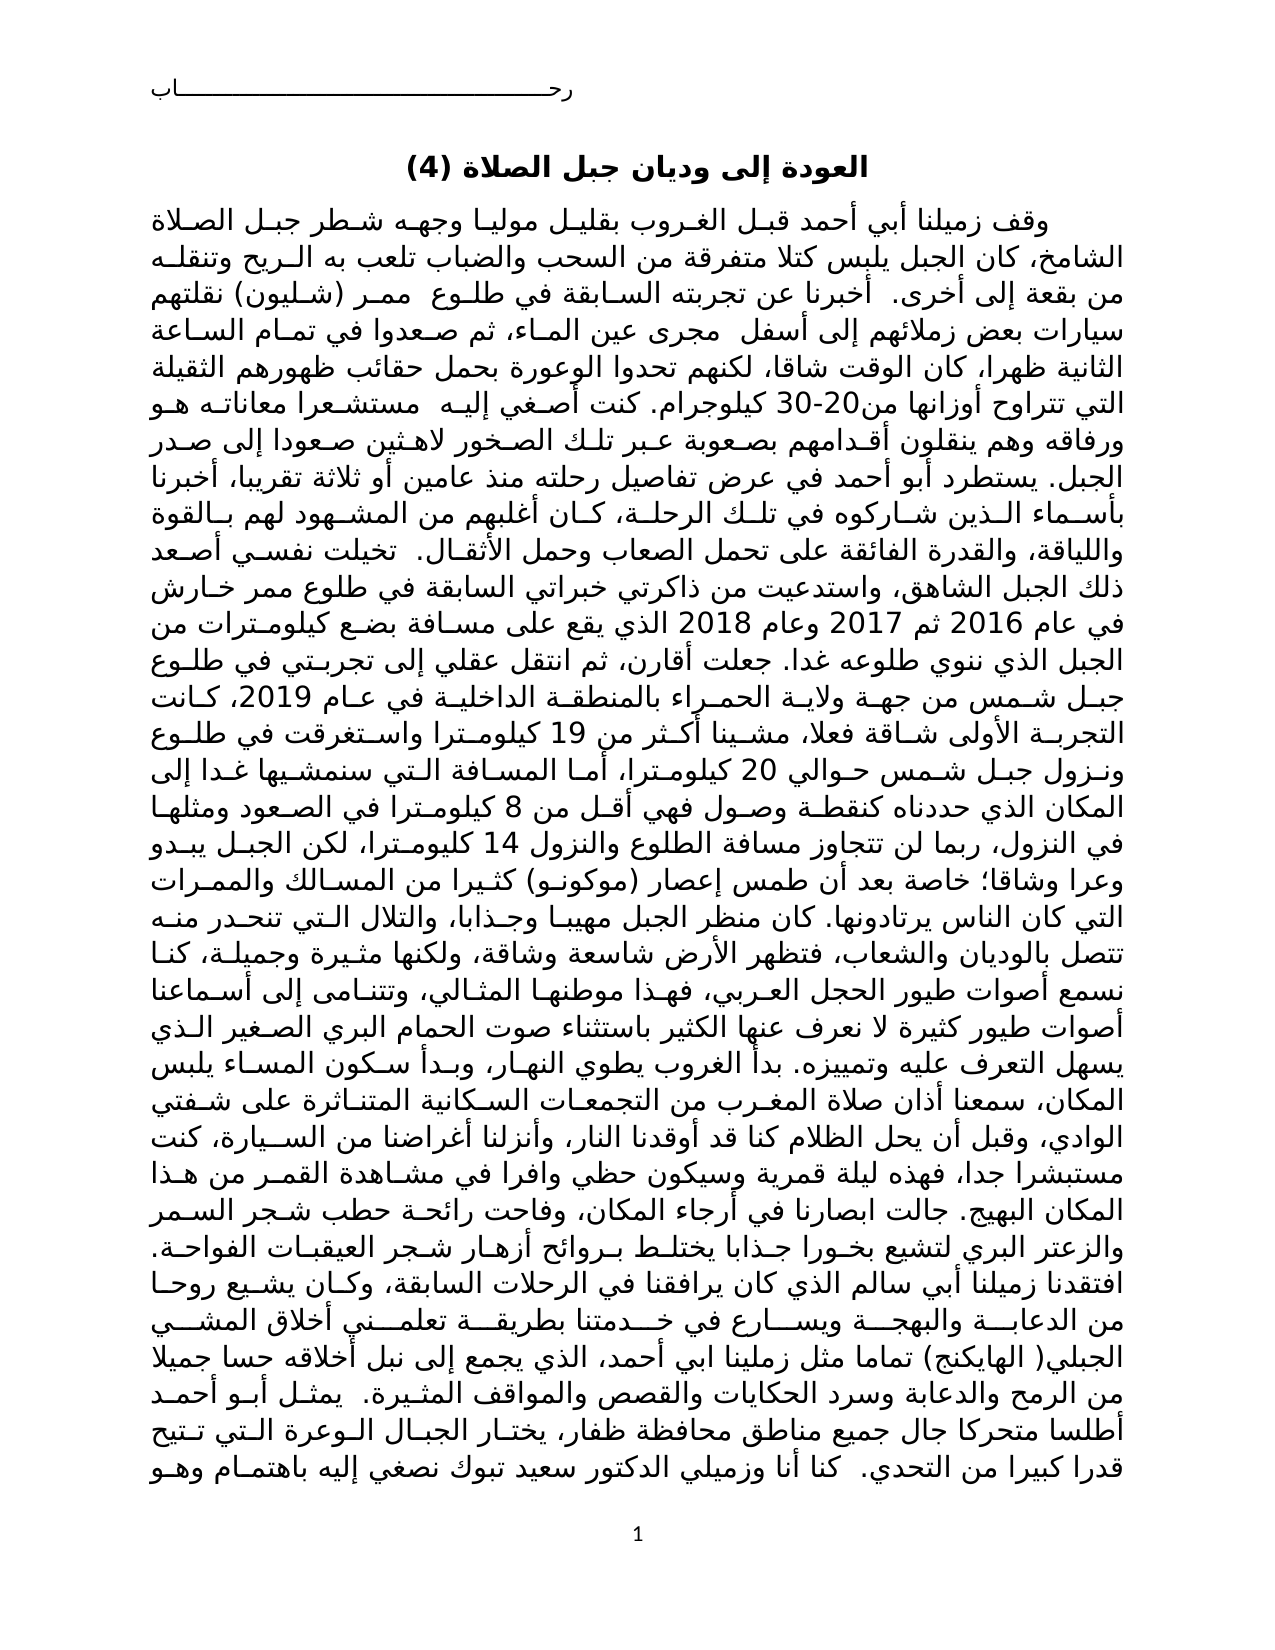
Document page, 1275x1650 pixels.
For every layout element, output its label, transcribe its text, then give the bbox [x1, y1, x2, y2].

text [150, 203, 1125, 1484]
text العودة إلى وديان جبل الصلاة (4) [150, 150, 1125, 184]
